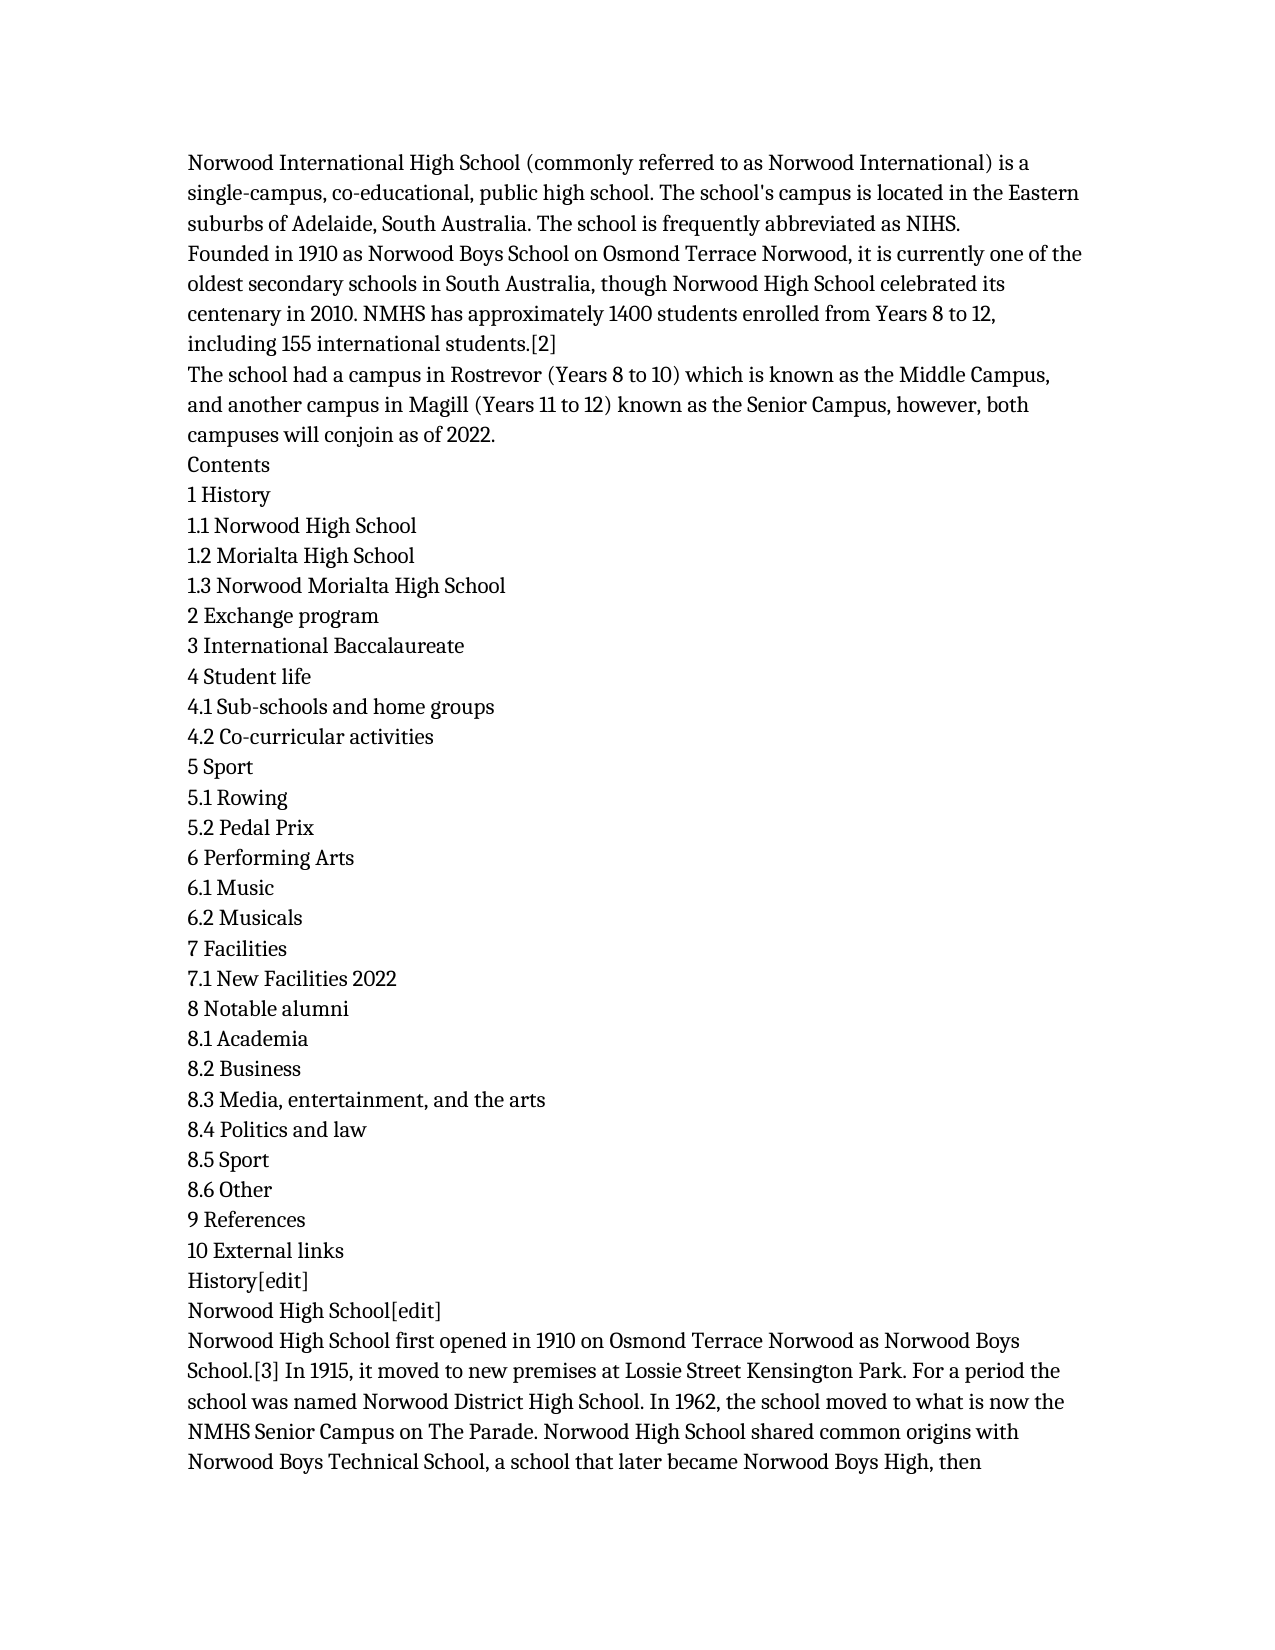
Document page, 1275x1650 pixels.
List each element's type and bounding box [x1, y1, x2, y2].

text [187, 150, 1087, 1475]
